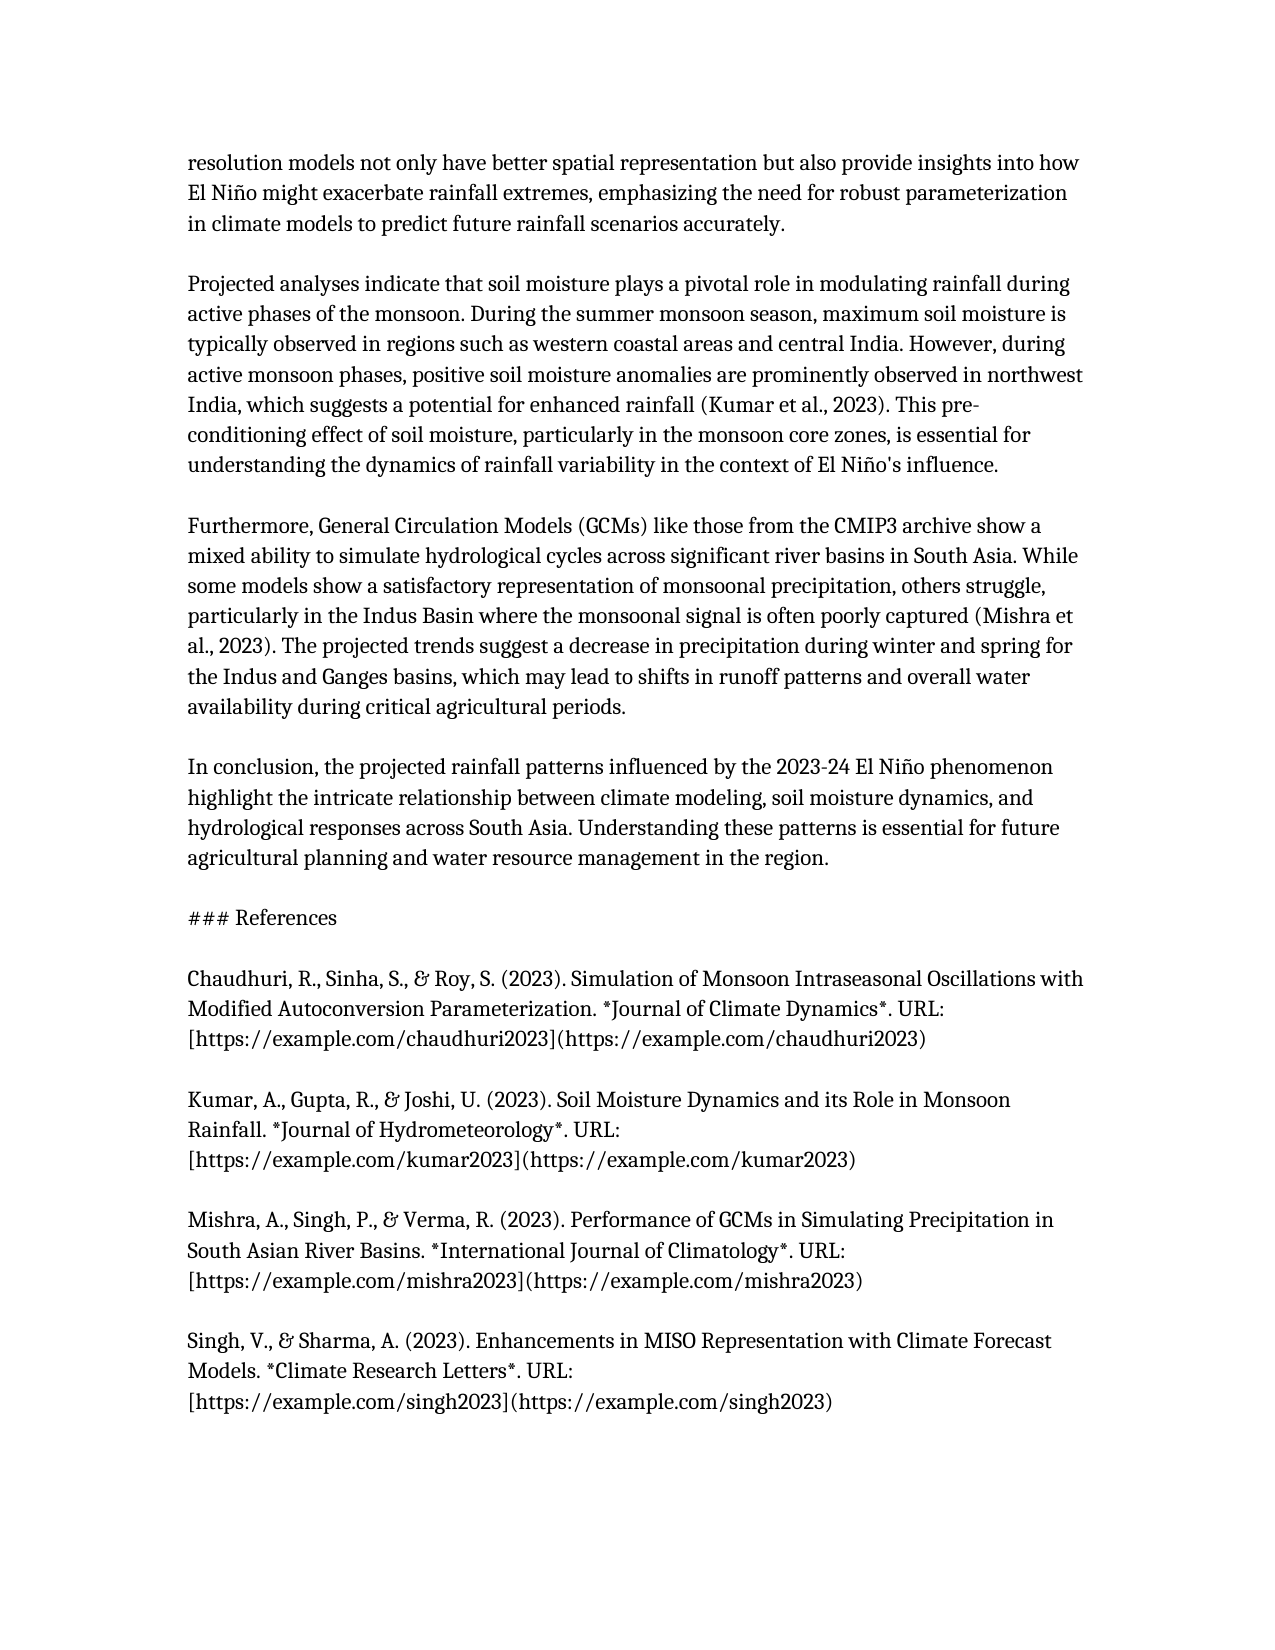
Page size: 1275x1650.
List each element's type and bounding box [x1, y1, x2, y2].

text [187, 150, 1087, 1415]
